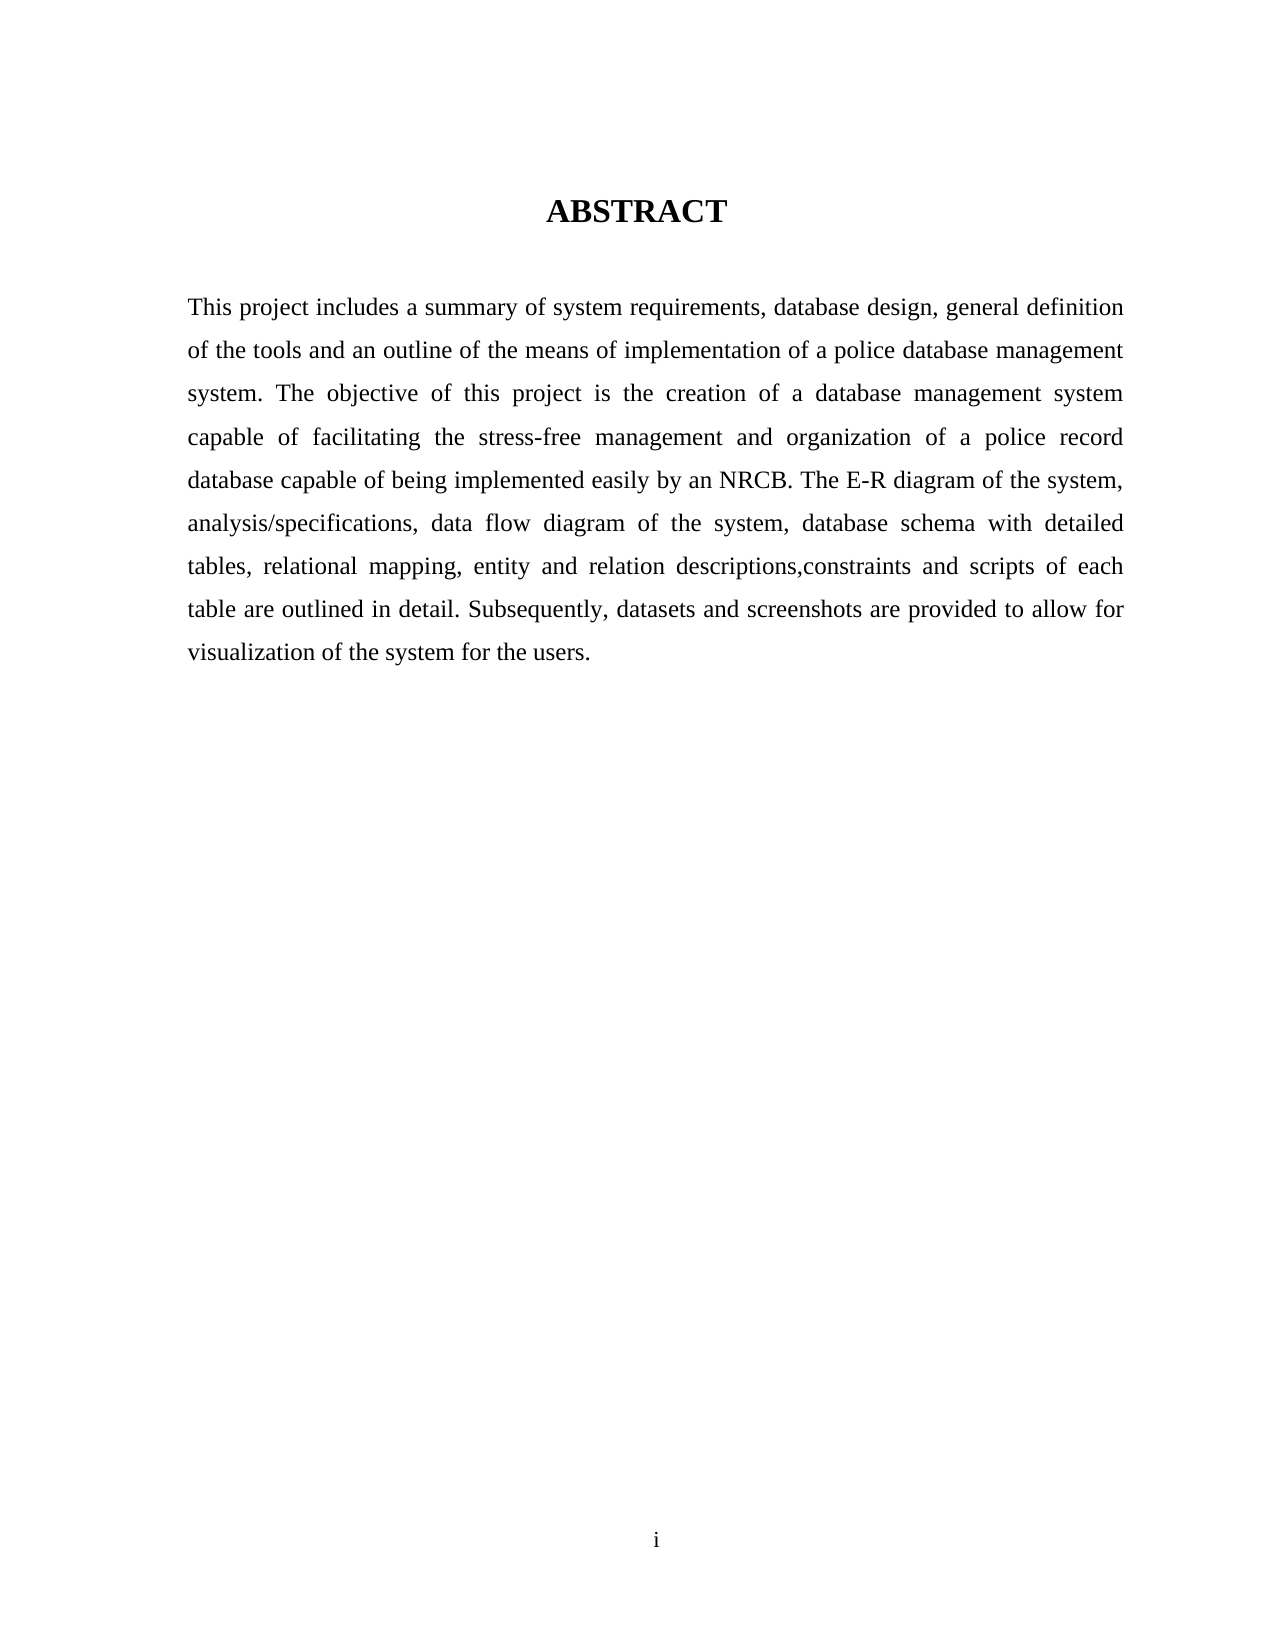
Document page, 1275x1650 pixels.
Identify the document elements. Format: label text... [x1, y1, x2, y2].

text ABSTRACT [187, 192, 1125, 230]
text This project includes a summary of system requirements, database design, general definition of the tools and an outline of the means of implementation of a police database management system. The objective of this project is the creation of a database management system capable of facilitating the stress-free management and organization of a police record database capable of being implemented easily by an NRCB. The E-R diagram of the system, analysis/specifications, data flow diagram of the system, database schema with detailed tables, relational mapping, entity and relation descriptions,constraints and scripts of each table are outlined in detail. Subsequently, datasets and screenshots are provided to allow for visualization of the system for the users. [187, 292, 1125, 666]
